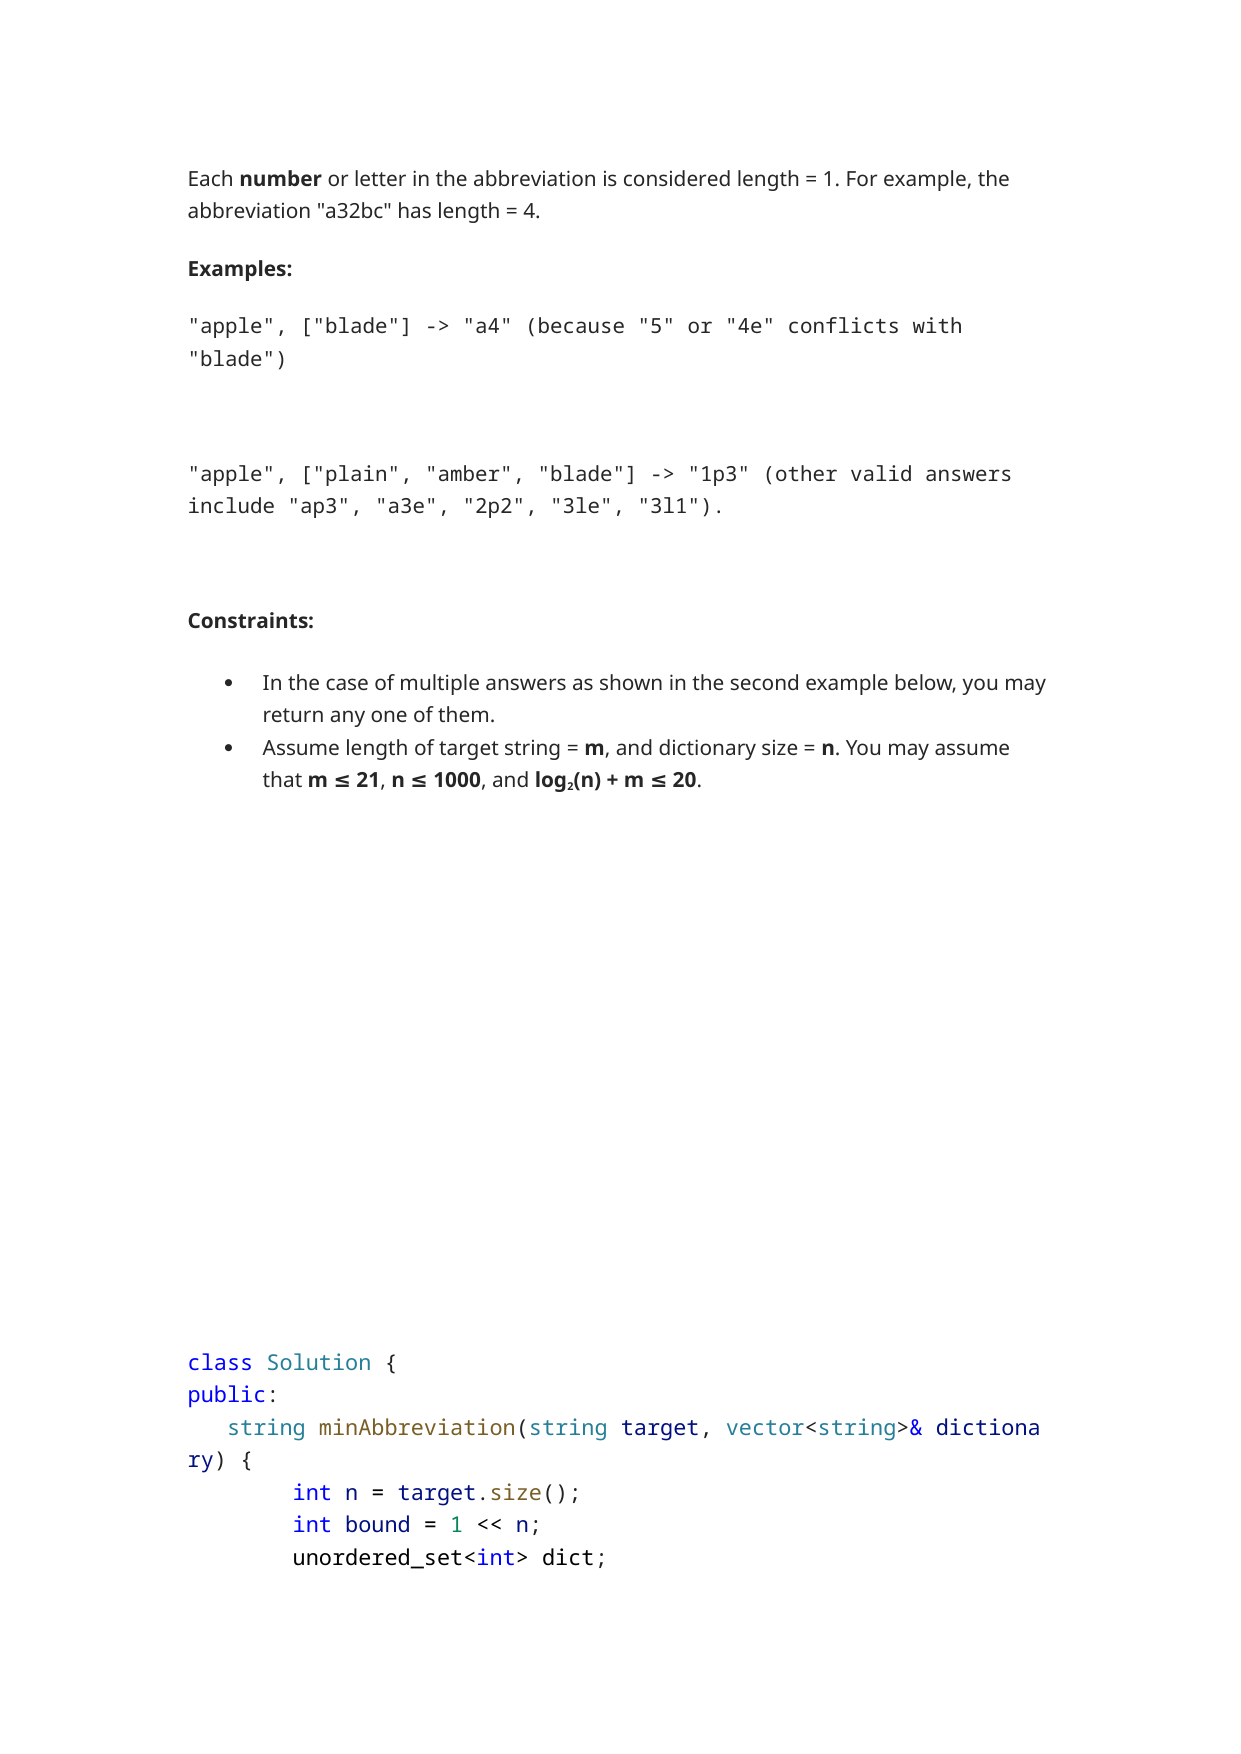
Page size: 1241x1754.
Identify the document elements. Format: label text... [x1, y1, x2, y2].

text Examples: [187, 252, 1053, 284]
text "apple", ["blade"] -> "a4" (because "5" or "4e" conflicts with "blade") [187, 309, 1053, 374]
text class Solution { [187, 1345, 1053, 1378]
text int n = target.size(); [187, 1475, 1053, 1508]
text "apple", ["plain", "amber", "blade"] -> "1p3" (other valid answers include "ap3", "a3e", "2p2", "3le", "3l1"). [187, 457, 1053, 522]
text Each number or letter in the abbreviation is considered length = 1. For example, the abbreviation "a32bc" has length = 4. [187, 162, 1053, 227]
list Assume length of target string = m, and dictionary size = n. You may assume that m ≤ 21, n ≤ 1000, and log2(n) + m ≤ 20. [225, 731, 1053, 796]
list In the case of multiple answers as shown in the second example below, you may return any one of them. [225, 666, 1053, 731]
text Constraints: [187, 604, 1053, 637]
text unordered_set<int> dict; [187, 1540, 1053, 1573]
text int bound = 1 << n; [187, 1508, 1053, 1540]
text string minAbbreviation(string target, vector<string>& dictionary) { [187, 1410, 1053, 1475]
text public: [187, 1378, 1053, 1410]
